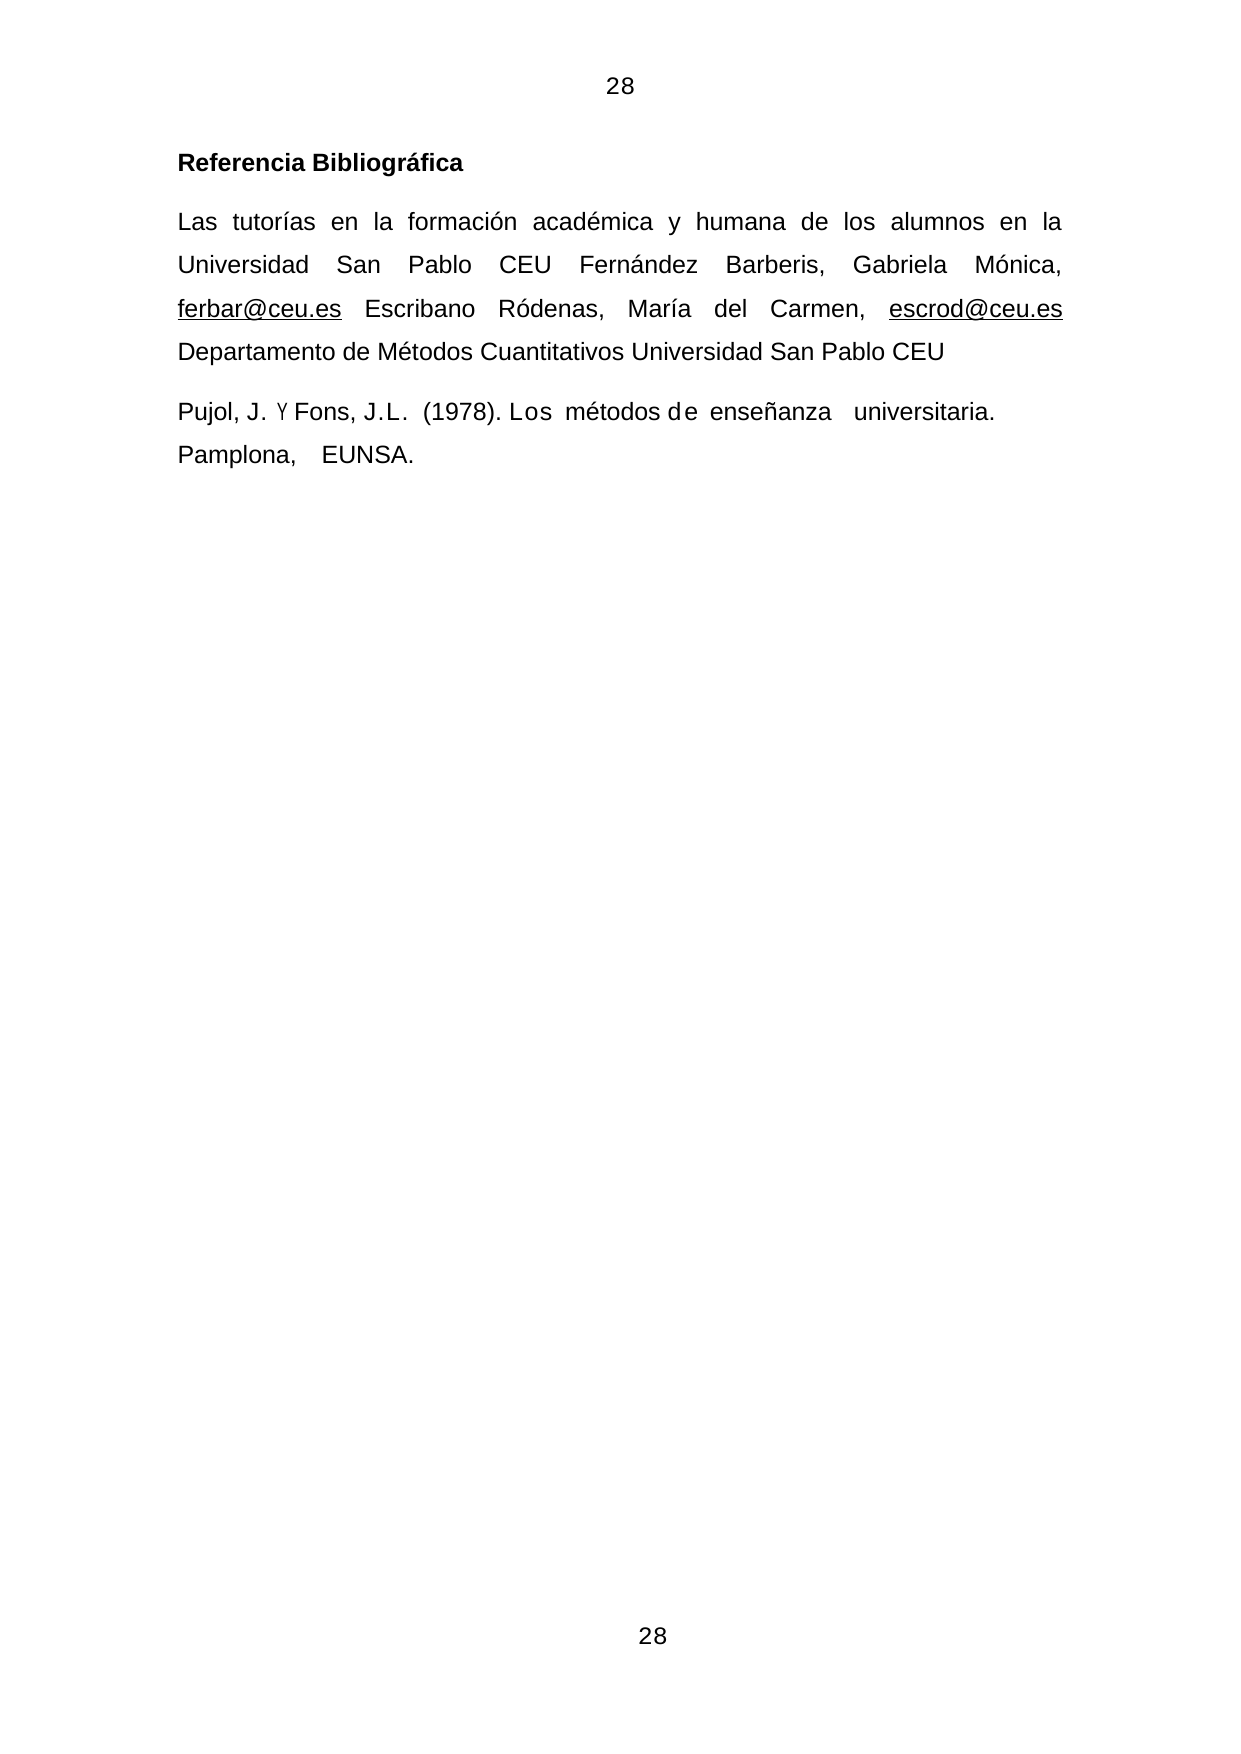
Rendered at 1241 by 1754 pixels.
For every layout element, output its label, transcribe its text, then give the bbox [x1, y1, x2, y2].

text Las tutorías en la formación académica y humana de los alumnos en la Universidad San Pablo CEU Fernández Barberis, Gabriela Mónica, ferbar@ceu.es Escribano Ródenas, María del Carmen, escrod@ceu.es Departamento de Métodos Cuantitativos Universidad San Pablo CEU [177, 207, 1063, 366]
text Referencia Bibliográfica [177, 148, 1063, 176]
text Pujol, J. Y Fons, J.L. (1978). Los métodos de enseñanza universitaria. Pamplona, EUNSA. [177, 397, 1063, 468]
